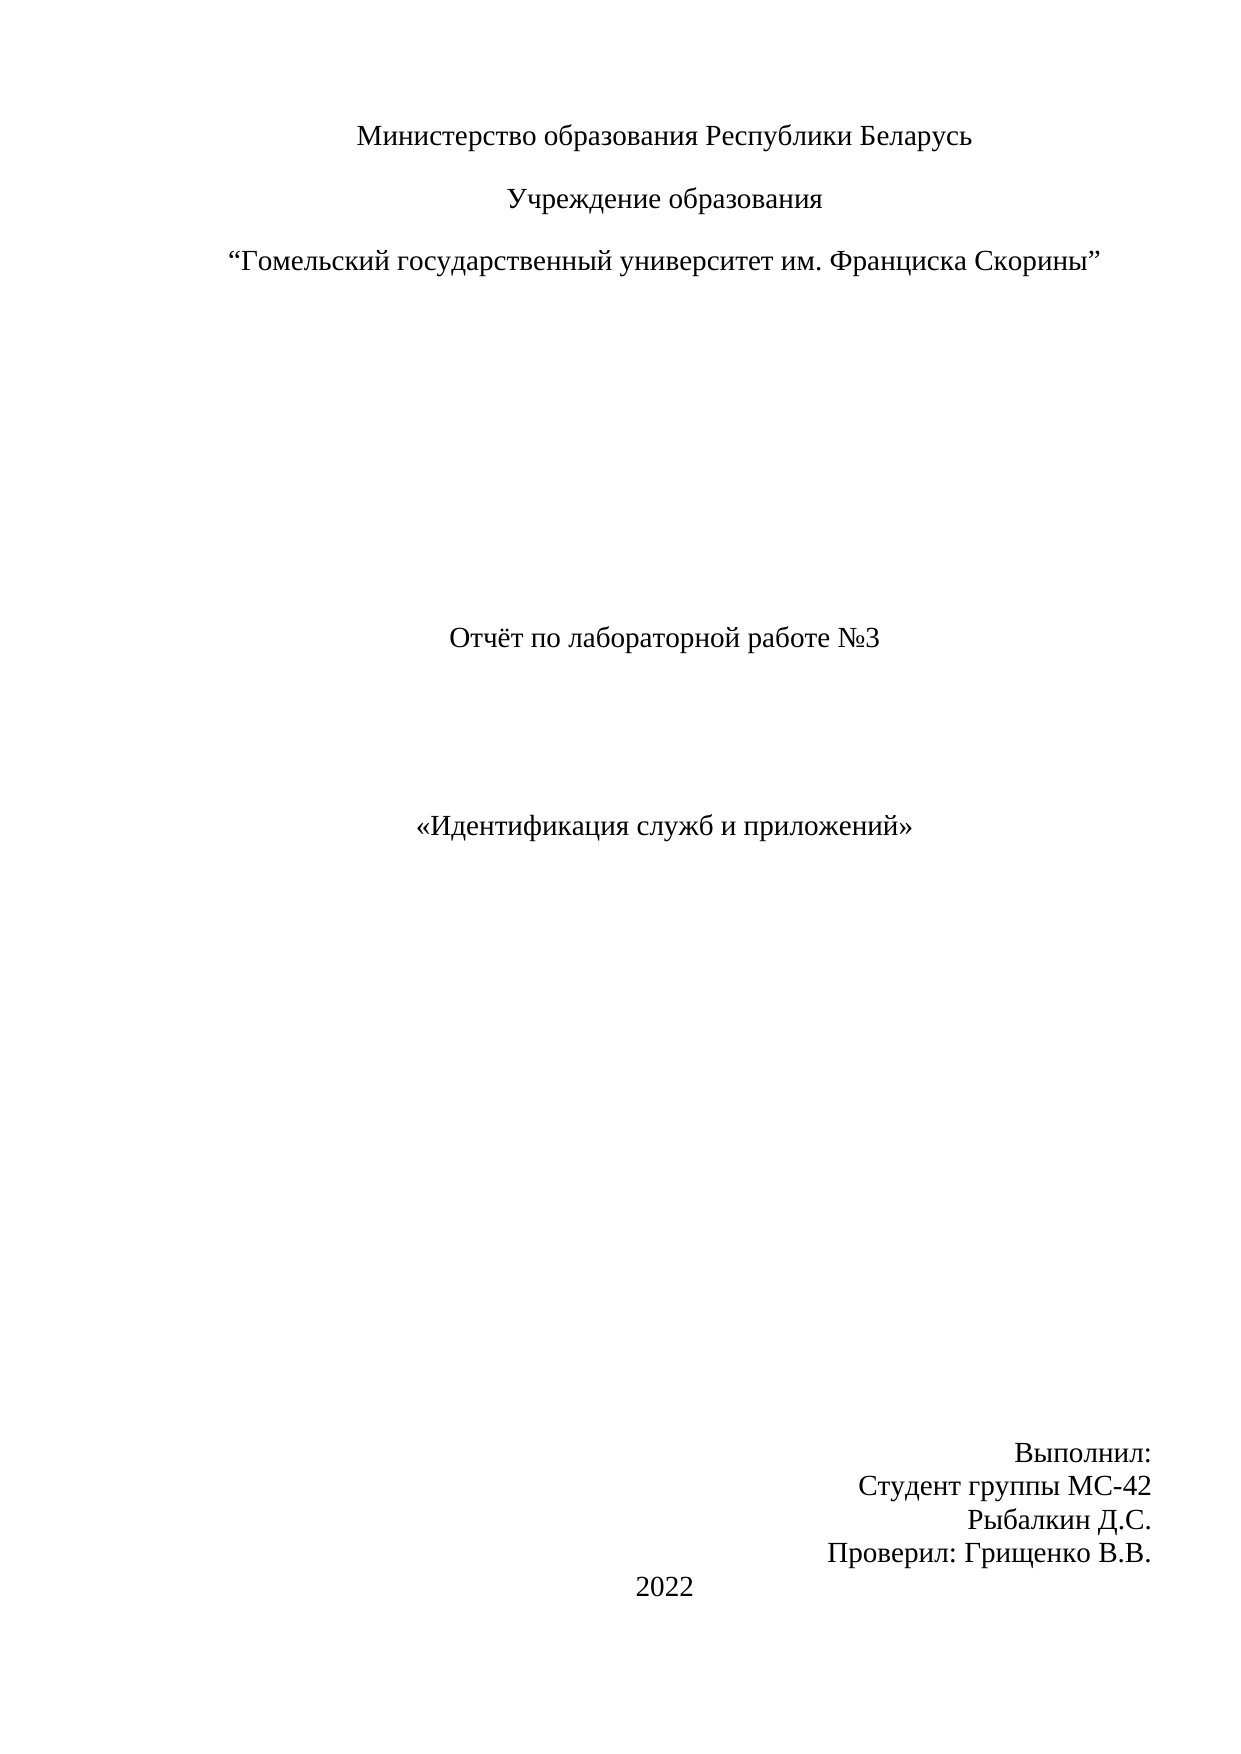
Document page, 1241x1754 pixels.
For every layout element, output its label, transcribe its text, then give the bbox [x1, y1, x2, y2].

text Министерство образования Республики Беларусь [177, 118, 1152, 152]
text Проверил: Грищенко В.В. [177, 1536, 1152, 1569]
text Студент группы МС-42 [177, 1468, 1152, 1502]
text Выполнил: [177, 1435, 1152, 1468]
text «Идентификация служб и приложений» [177, 808, 1152, 841]
text Отчёт по лабораторной работе №3 [177, 620, 1152, 653]
text Учреждение образования [177, 181, 1152, 214]
text “Гомельский государственный университет им. Франциска Скорины” [177, 243, 1152, 277]
text Рыбалкин Д.С. [177, 1502, 1152, 1536]
text 2022 [177, 1569, 1152, 1603]
